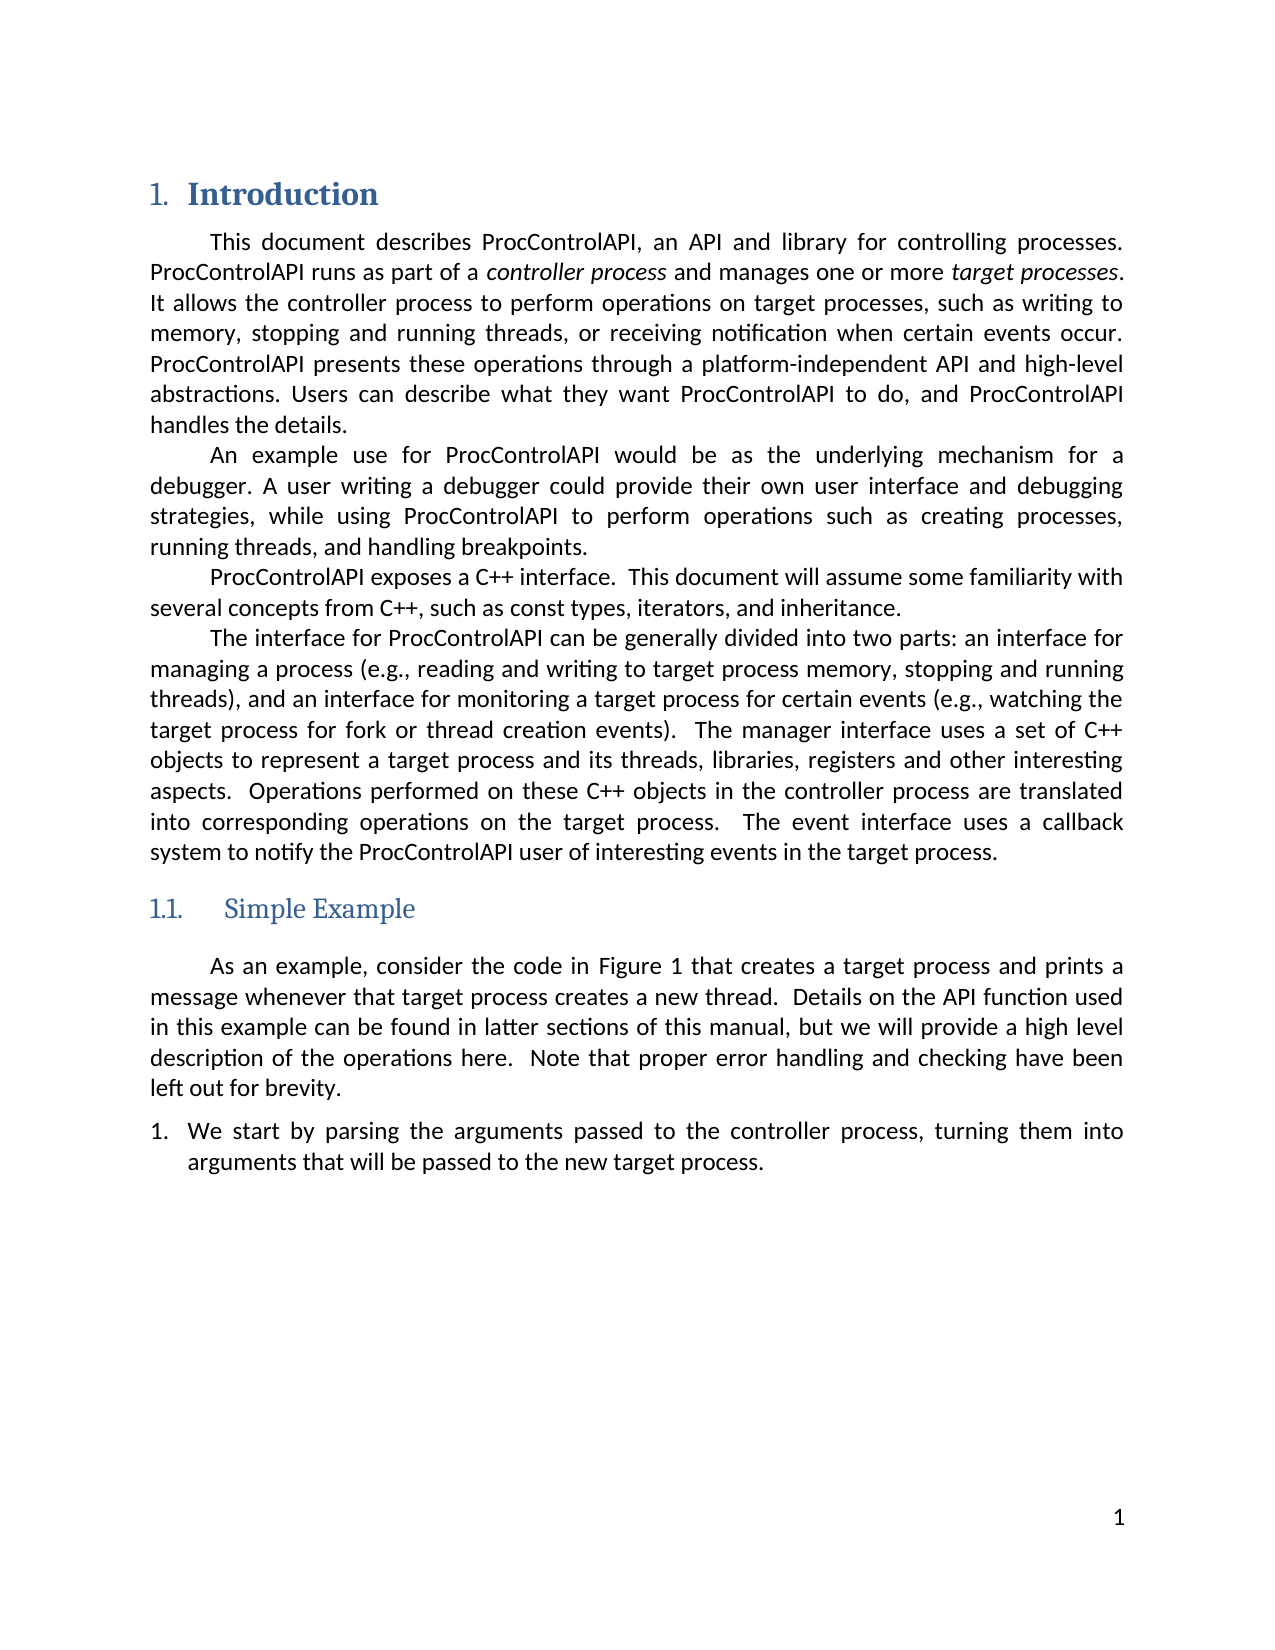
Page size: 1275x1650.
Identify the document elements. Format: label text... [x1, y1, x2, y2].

subtitle Introduction [150, 175, 1125, 213]
text This document describes ProcControlAPI, an API and library for controlling processes. ProcControlAPI runs as part of a controller process and manages one or more target processes. It allows the controller process to perform operations on target processes, such as writing to memory, stopping and running threads, or receiving notification when certain events occur. ProcControlAPI presents these operations through a platform-independent API and high-level abstractions. Users can describe what they want ProcControlAPI to do, and ProcControlAPI handles the details. [150, 226, 1125, 439]
text ProcControlAPI exposes a C++ interface. This document will assume some familiarity with several concepts from C++, such as const types, iterators, and inheritance. [150, 562, 1125, 623]
text The interface for ProcControlAPI can be generally divided into two parts: an interface for managing a process (e.g., reading and writing to target process memory, stopping and running threads), and an interface for monitoring a target process for certain events (e.g., watching the target process for fork or thread creation events). The manager interface uses a set of C++ objects to represent a target process and its threads, libraries, registers and other interesting aspects. Operations performed on these C++ objects in the controller process are translated into corresponding operations on the target process. The event interface uses a callback system to notify the ProcControlAPI user of interesting events in the target process. [150, 623, 1125, 867]
text As an example, consider the code in Figure 1 that creates a target process and prints a message whenever that target process creates a new thread. Details on the API function used in this example can be found in latter sections of this manual, but we will provide a high level description of the operations here. Note that proper error handling and checking have been left out for brevity. [150, 950, 1125, 1103]
list We start by parsing the arguments passed to the controller process, turning them into arguments that will be passed to the new target process. [150, 1115, 1125, 1176]
subtitle Simple Example [150, 892, 1125, 925]
text An example use for ProcControlAPI would be as the underlying mechanism for a debugger. A user writing a debugger could provide their own user interface and debugging strategies, while using ProcControlAPI to perform operations such as creating processes, running threads, and handling breakpoints. [150, 439, 1125, 562]
